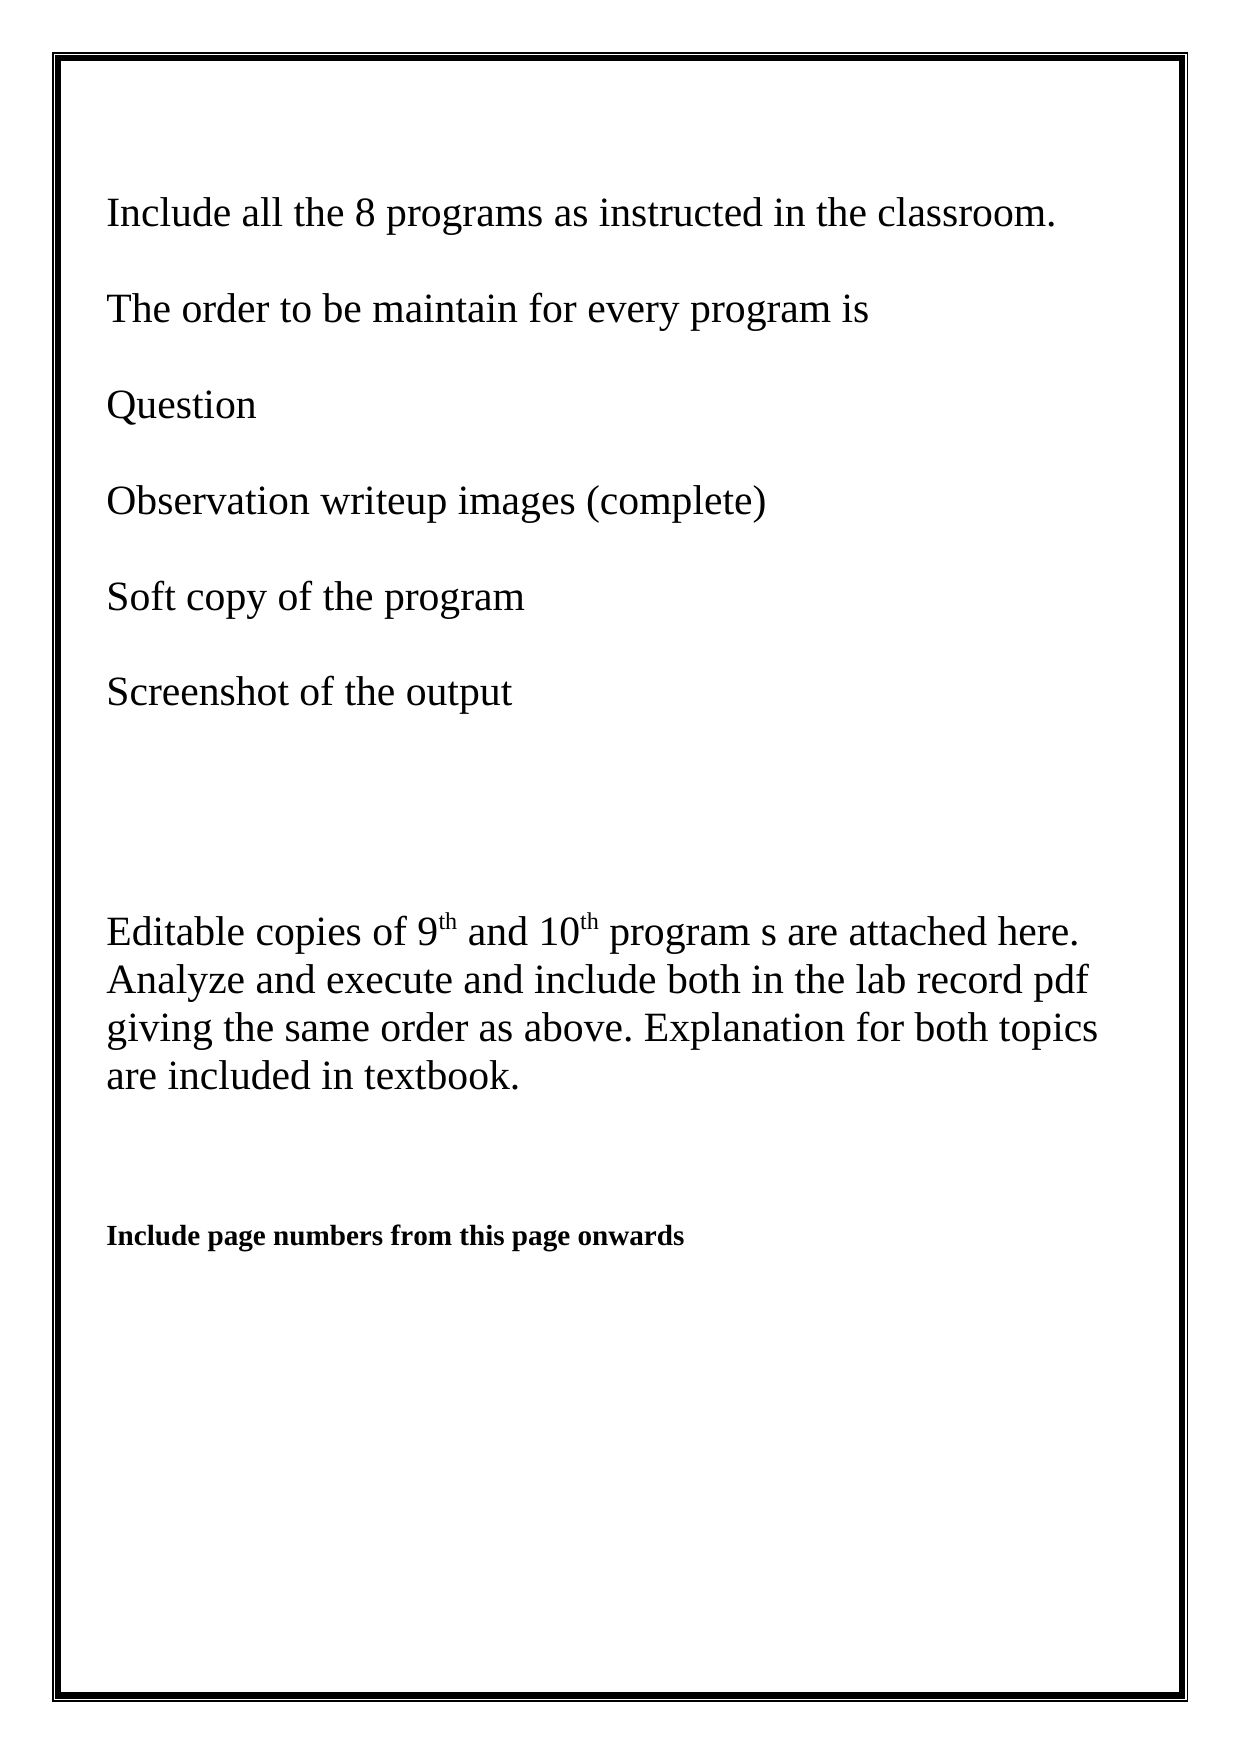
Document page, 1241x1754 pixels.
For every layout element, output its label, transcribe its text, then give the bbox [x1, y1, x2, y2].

text The order to be maintain for every program is [106, 283, 1134, 331]
text Question [106, 379, 1134, 427]
text Soft copy of the program [106, 571, 1134, 619]
text Editable copies of 9th and 10th program s are attached here. Analyze and execute and include both in the lab record pdf giving the same order as above. Explanation for both topics are included in textbook. [106, 906, 1134, 1098]
text Observation writeup images (complete) [106, 475, 1134, 523]
text Include page numbers from this page onwards [106, 1218, 1134, 1252]
text Include all the 8 programs as instructed in the classroom. [106, 188, 1134, 236]
text Screenshot of the output [106, 667, 1134, 715]
